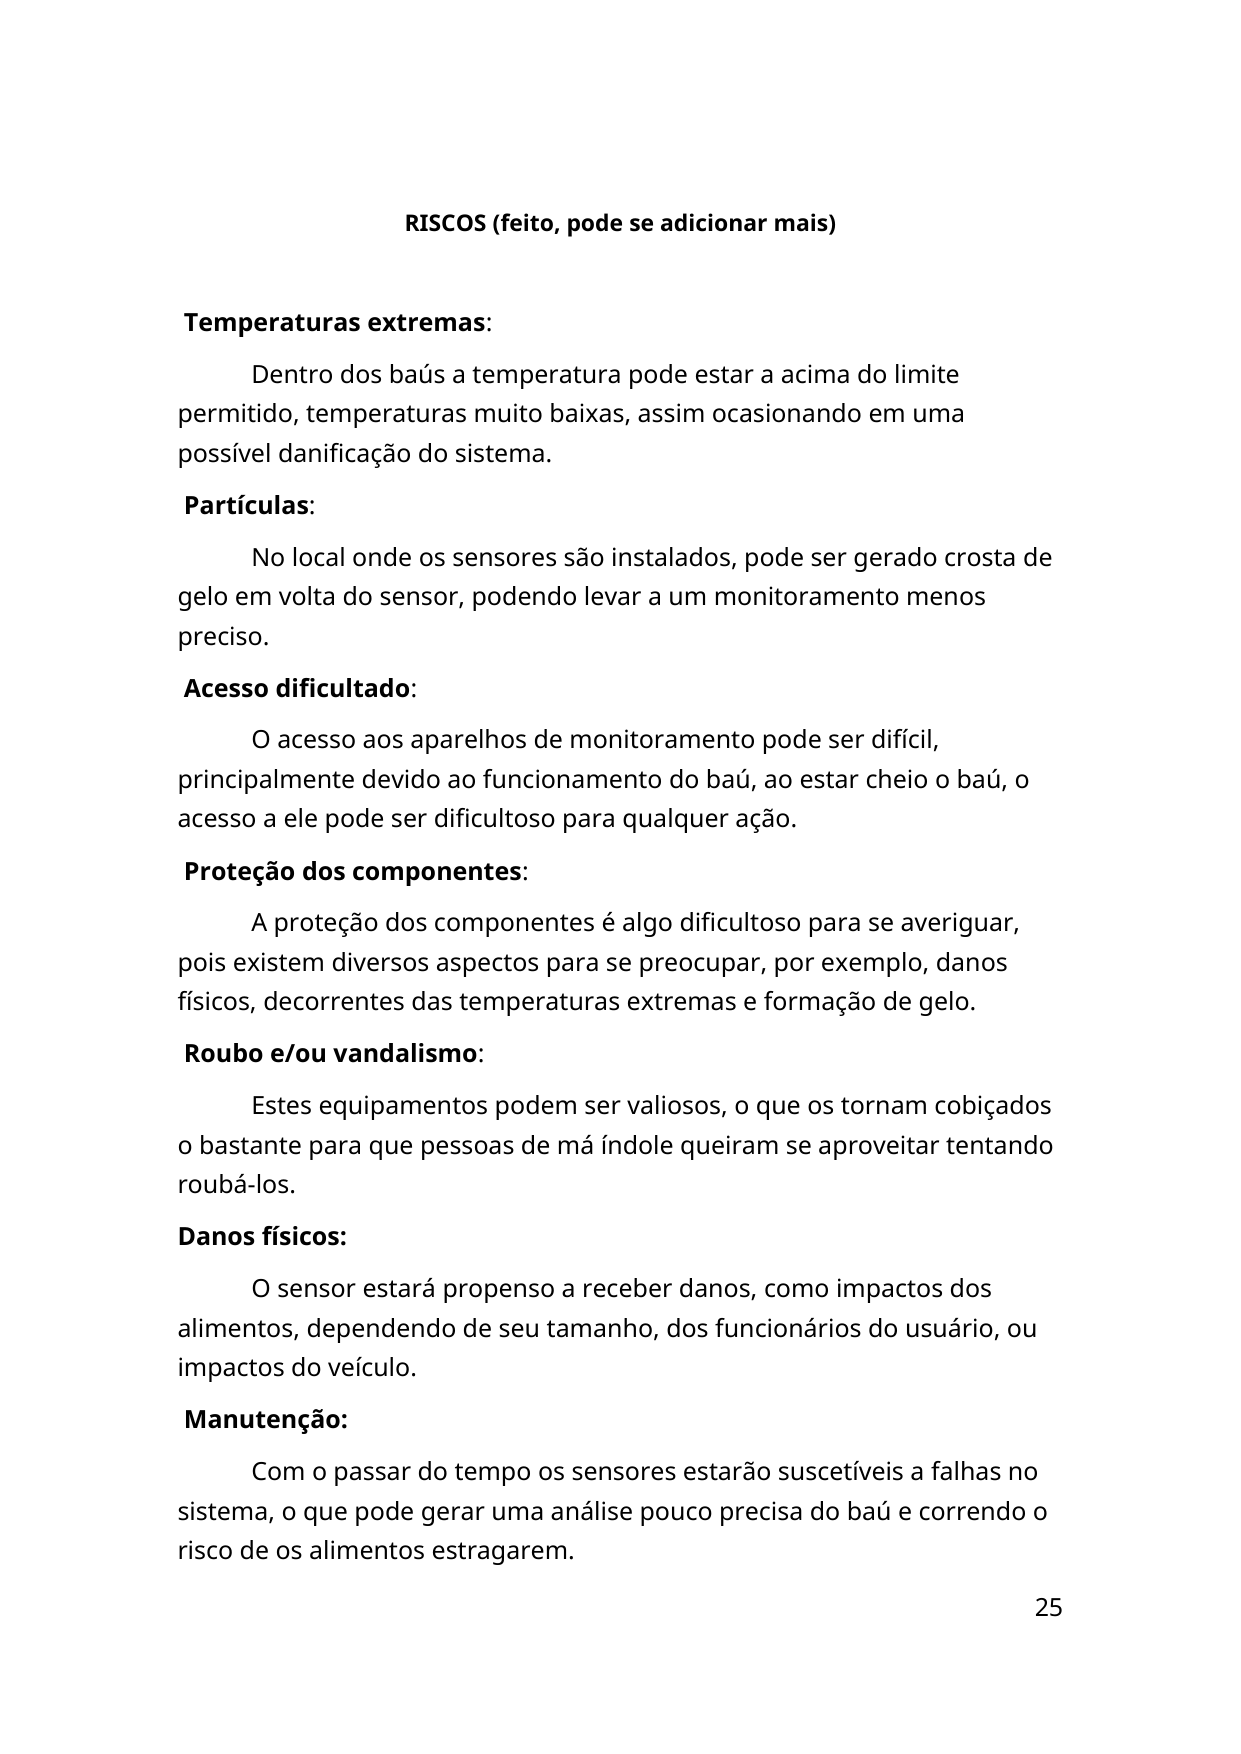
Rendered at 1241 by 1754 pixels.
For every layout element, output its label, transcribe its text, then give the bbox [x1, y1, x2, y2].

text Acesso dificultado: [177, 670, 1063, 704]
text Manutenção: [177, 1402, 1063, 1436]
text Dentro dos baús a temperatura pode estar a acima do limite permitido, temperaturas muito baixas, assim ocasionando em uma possível danificação do sistema. [177, 356, 1063, 469]
text No local onde os sensores são instalados, pode ser gerado crosta de gelo em volta do sensor, podendo levar a um monitoramento menos preciso. [177, 539, 1063, 652]
text Temperaturas extremas: [177, 304, 1063, 338]
text Estes equipamentos podem ser valiosos, o que os tornam cobiçados o bastante para que pessoas de má índole queiram se aproveitar tentando roubá-los. [177, 1088, 1063, 1201]
text Partículas: [177, 487, 1063, 521]
text Proteção dos componentes: [177, 853, 1063, 887]
text O acesso aos aparelhos de monitoramento pode ser difícil, principalmente devido ao funcionamento do baú, ao estar cheio o baú, o acesso a ele pode ser dificultoso para qualquer ação. [177, 722, 1063, 835]
text A proteção dos componentes é algo dificultoso para se averiguar, pois existem diversos aspectos para se preocupar, por exemplo, danos físicos, decorrentes das temperaturas extremas e formação de gelo. [177, 905, 1063, 1018]
text O sensor estará propenso a receber danos, como impactos dos alimentos, dependendo de seu tamanho, dos funcionários do usuário, ou impactos do veículo. [177, 1271, 1063, 1384]
text RISCOS (feito, pode se adicionar mais) [177, 207, 1063, 238]
text Roubo e/ou vandalismo: [177, 1036, 1063, 1070]
text Danos físicos: [177, 1219, 1063, 1253]
text Com o passar do tempo os sensores estarão suscetíveis a falhas no sistema, o que pode gerar uma análise pouco precisa do baú e correndo o risco de os alimentos estragarem. [177, 1454, 1063, 1567]
